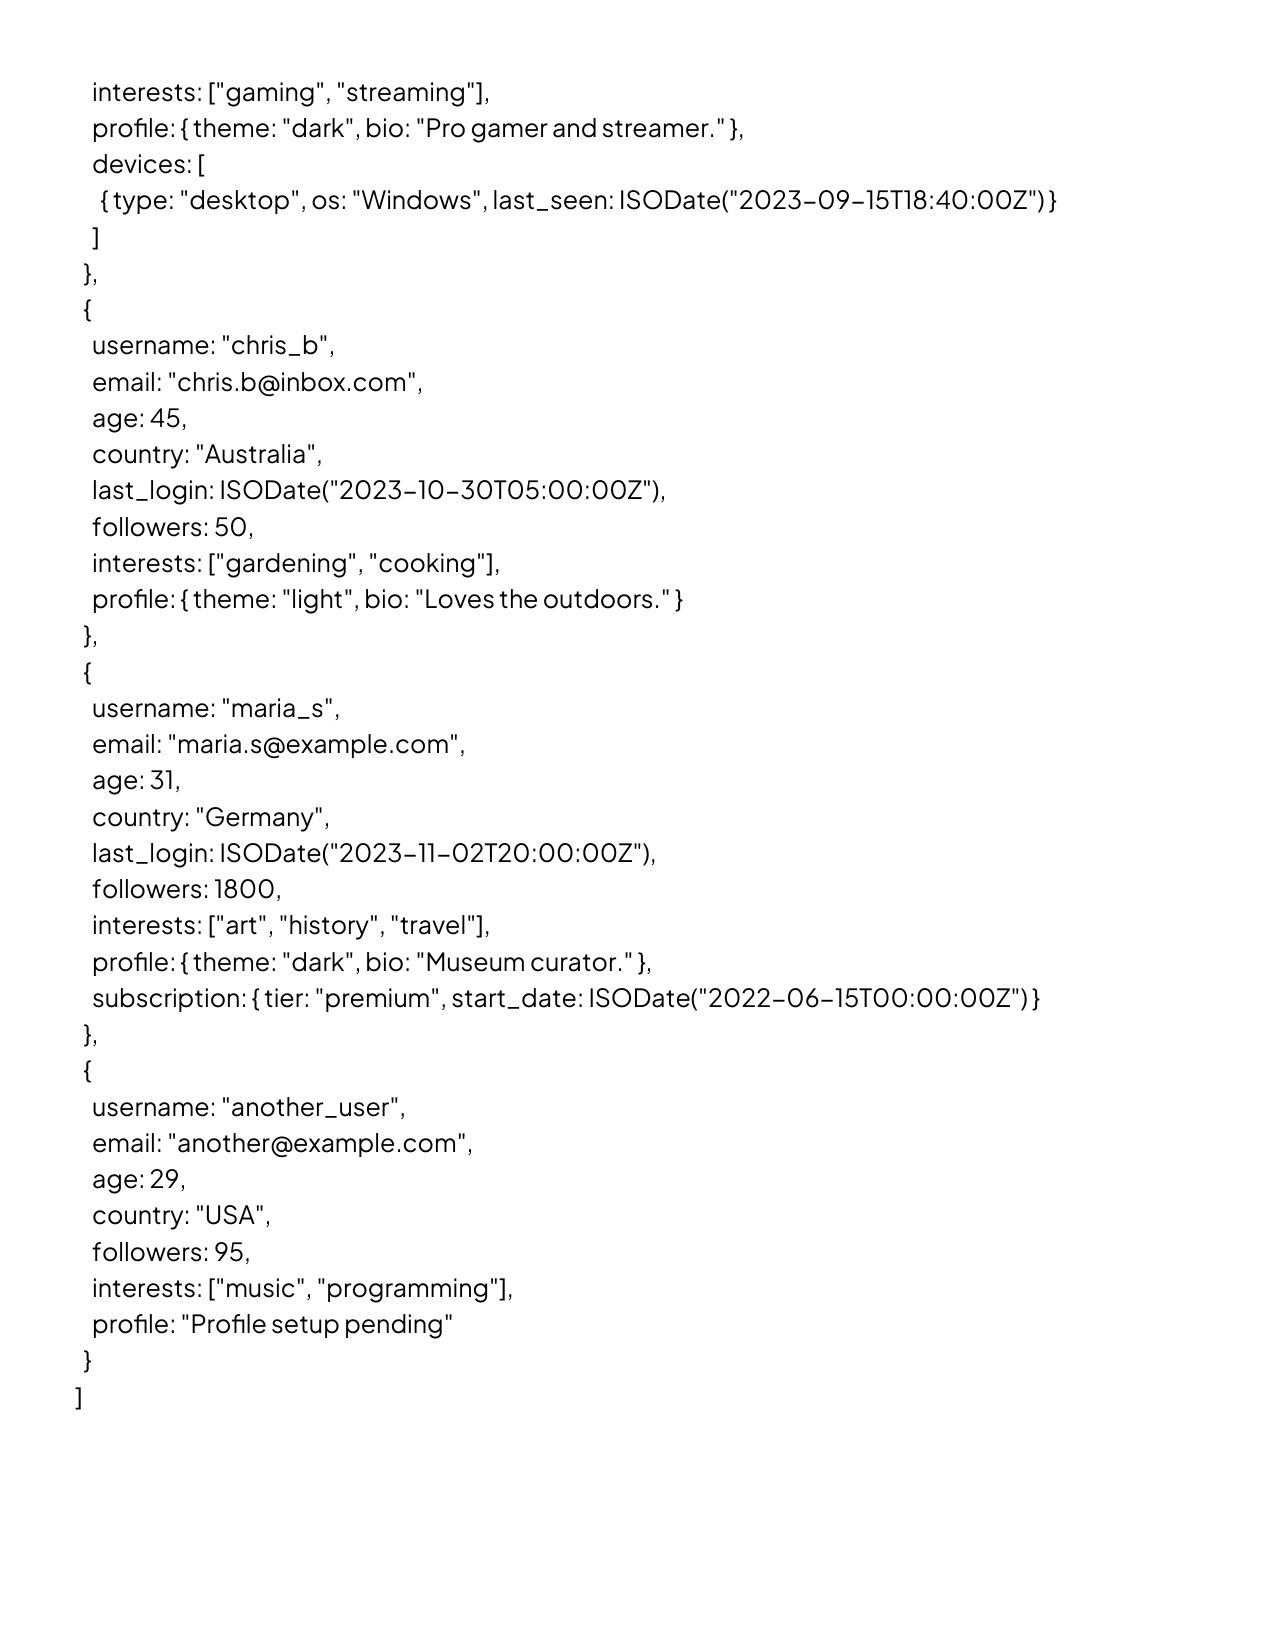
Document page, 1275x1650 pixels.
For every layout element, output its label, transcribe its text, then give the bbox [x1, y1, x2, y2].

text country: "Germany", [75, 800, 1200, 832]
text }, [75, 256, 1200, 288]
text profile: { theme: "dark", bio: "Pro gamer and streamer." }, [75, 111, 1200, 143]
text ] [75, 220, 1200, 252]
text ] [75, 1380, 1200, 1412]
text last_login: ISODate("2023-10-30T05:00:00Z"), [75, 474, 1200, 505]
text interests: ["music", "programming"], [75, 1271, 1200, 1303]
text username: "maria_s", [75, 691, 1200, 723]
text profile: "Profile setup pending" [75, 1307, 1200, 1339]
text devices: [ [75, 147, 1200, 179]
text }, [75, 619, 1200, 650]
text { type: "desktop", os: "Windows", last_seen: ISODate("2023-09-15T18:40:00Z") } [75, 184, 1200, 215]
text country: "USA", [75, 1199, 1200, 1230]
text }, [75, 1017, 1200, 1049]
text followers: 1800, [75, 872, 1200, 904]
text email: "maria.s@example.com", [75, 727, 1200, 759]
text profile: { theme: "light", bio: "Loves the outdoors." } [75, 582, 1200, 614]
text age: 29, [75, 1162, 1200, 1194]
text interests: ["gaming", "streaming"], [75, 75, 1200, 107]
text followers: 50, [75, 510, 1200, 542]
text { [75, 1054, 1200, 1085]
text followers: 95, [75, 1235, 1200, 1267]
text interests: ["gardening", "cooking"], [75, 546, 1200, 578]
text age: 45, [75, 401, 1200, 433]
text email: "chris.b@inbox.com", [75, 365, 1200, 397]
text username: "chris_b", [75, 329, 1200, 360]
text username: "another_user", [75, 1090, 1200, 1122]
text last_login: ISODate("2023-11-02T20:00:00Z"), [75, 836, 1200, 868]
text age: 31, [75, 764, 1200, 795]
text } [75, 1344, 1200, 1375]
text email: "another@example.com", [75, 1126, 1200, 1158]
text subscription: { tier: "premium", start_date: ISODate("2022-06-15T00:00:00Z") } [75, 981, 1200, 1013]
text interests: ["art", "history", "travel"], [75, 909, 1200, 940]
text profile: { theme: "dark", bio: "Museum curator." }, [75, 945, 1200, 977]
text { [75, 655, 1200, 687]
text { [75, 292, 1200, 324]
text country: "Australia", [75, 437, 1200, 469]
